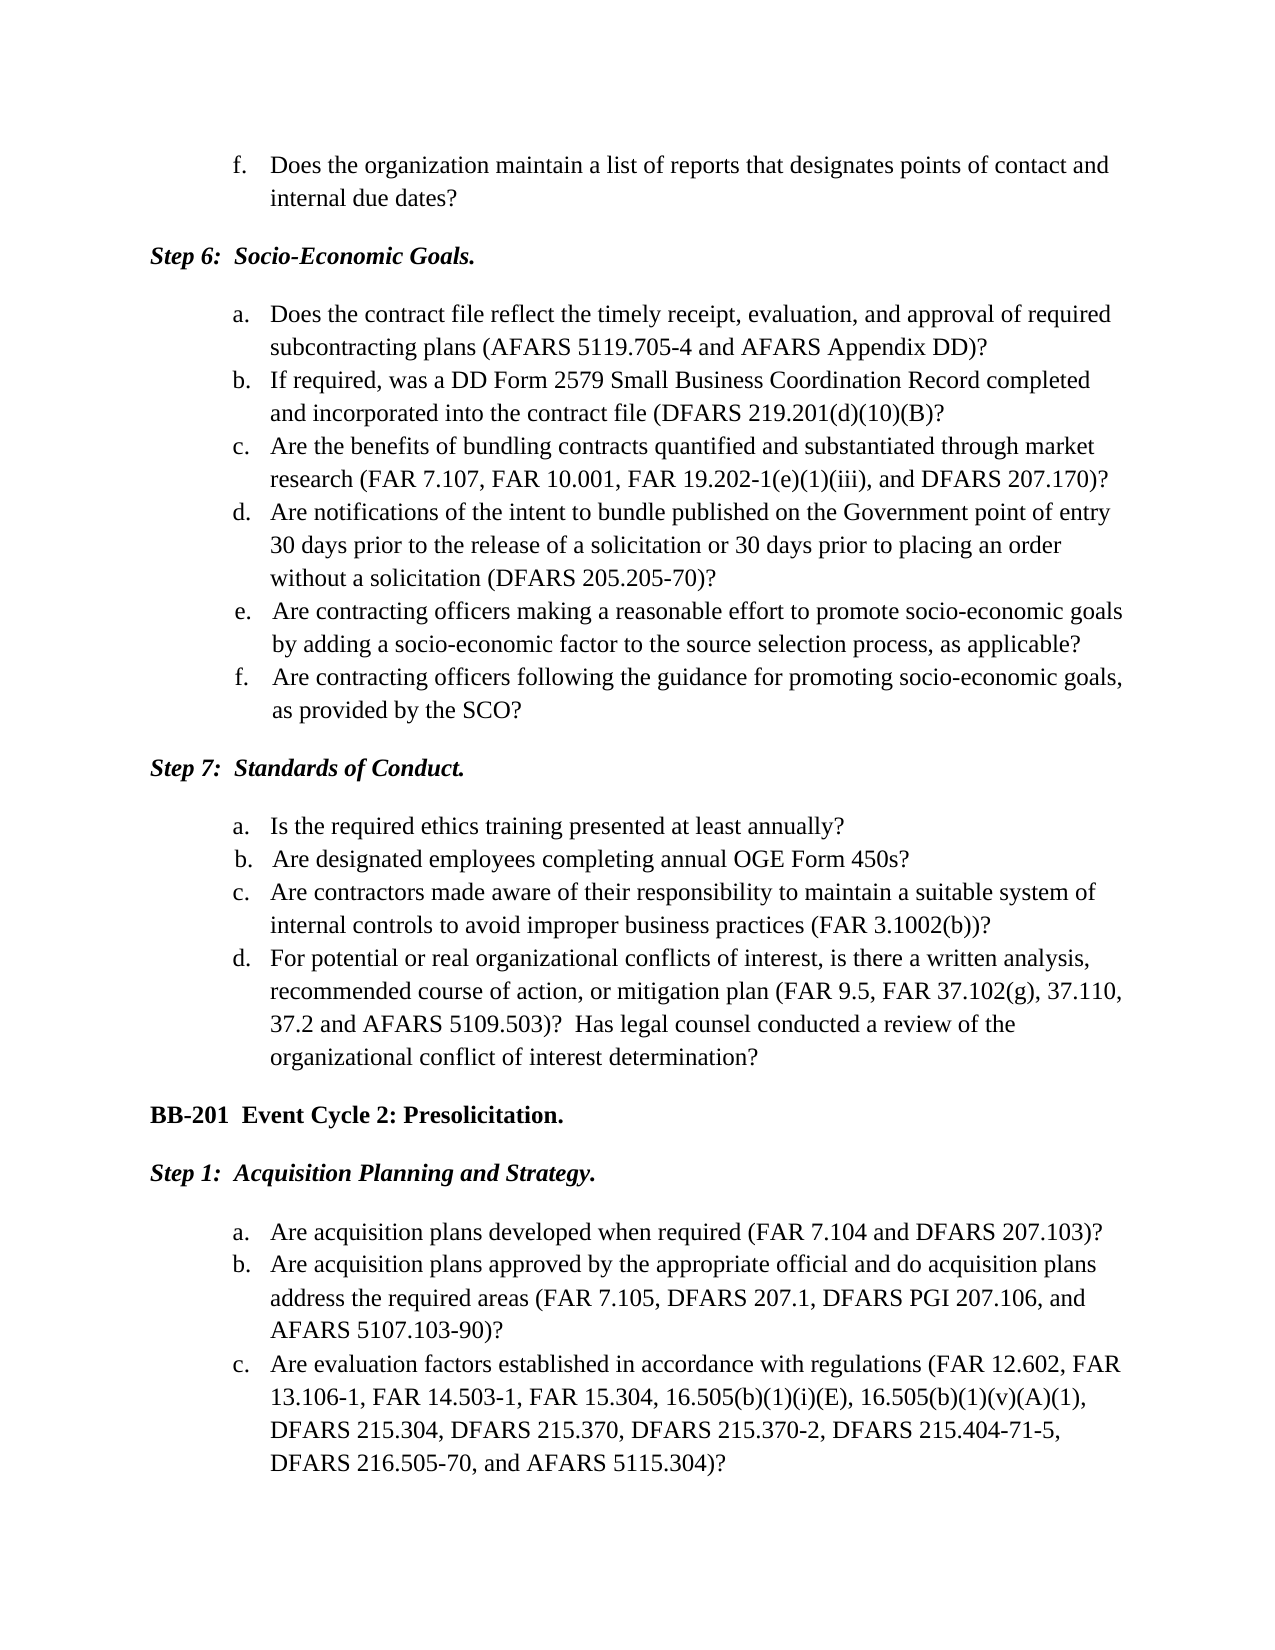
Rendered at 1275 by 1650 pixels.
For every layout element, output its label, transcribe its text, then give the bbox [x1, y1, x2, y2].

list Are contracting officers making a reasonable effort to promote socio-economic goals by adding a socio-economic factor to the source selection process, as applicable? [234, 596, 1125, 658]
list Does the organization maintain a list of reports that designates points of contact and internal due dates? [232, 150, 1125, 212]
list Are acquisition plans developed when required (FAR 7.104 and DFARS 207.103)? [232, 1217, 1125, 1245]
text Step 6: Socio-Economic Goals. [150, 241, 1125, 270]
list Is the required ethics training presented at least annually? [232, 811, 1125, 840]
list Are contracting officers following the guidance for promoting socio-economic goals, as provided by the SCO? [234, 662, 1125, 724]
list Are notifications of the intent to bundle published on the Government point of entry 30 days prior to the release of a solicitation or 30 days prior to placing an order without a solicitation (DFARS 205.205-70)? [232, 497, 1125, 592]
list Are acquisition plans approved by the appropriate official and do acquisition plans address the required areas (FAR 7.105, DFARS 207.1, DFARS PGI 207.106, and AFARS 5107.103-90)? [232, 1249, 1125, 1344]
text Step 1: Acquisition Planning and Strategy. [150, 1158, 1125, 1187]
text Step 7: Standards of Conduct. [150, 753, 1125, 782]
list For potential or real organizational conflicts of interest, is there a written analysis, recommended course of action, or mitigation plan (FAR 9.5, FAR 37.102(g), 37.110, 37.2 and AFARS 5109.503)? Has legal counsel conducted a review of the organizational conflict of interest determination? [232, 943, 1125, 1071]
list If required, was a DD Form 2579 Small Business Coordination Record completed and incorporated into the contract file (DFARS 219.201(d)(10)(B)? [232, 365, 1125, 427]
list Does the contract file reflect the timely receipt, evaluation, and approval of required subcontracting plans (AFARS 5119.705-4 and AFARS Appendix DD)? [232, 299, 1125, 361]
list Are contractors made aware of their responsibility to maintain a suitable system of internal controls to avoid improper business practices (FAR 3.1002(b))? [232, 877, 1125, 939]
list Are evaluation factors established in accordance with regulations (FAR 12.602, FAR 13.106-1, FAR 14.503-1, FAR 15.304, 16.505(b)(1)(i)(E), 16.505(b)(1)(v)(A)(1), DFARS 215.304, DFARS 215.370, DFARS 215.370-2, DFARS 215.404-71-5, DFARS 216.505-70, and AFARS 5115.304)? [232, 1349, 1125, 1476]
list Are designated employees completing annual OGE Form 450s? [234, 844, 1125, 873]
subtitle BB-201 Event Cycle 2: Presolicitation. [150, 1101, 1125, 1129]
list Are the benefits of bundling contracts quantified and substantiated through market research (FAR 7.107, FAR 10.001, FAR 19.202-1(e)(1)(iii), and DFARS 207.170)? [232, 431, 1125, 493]
